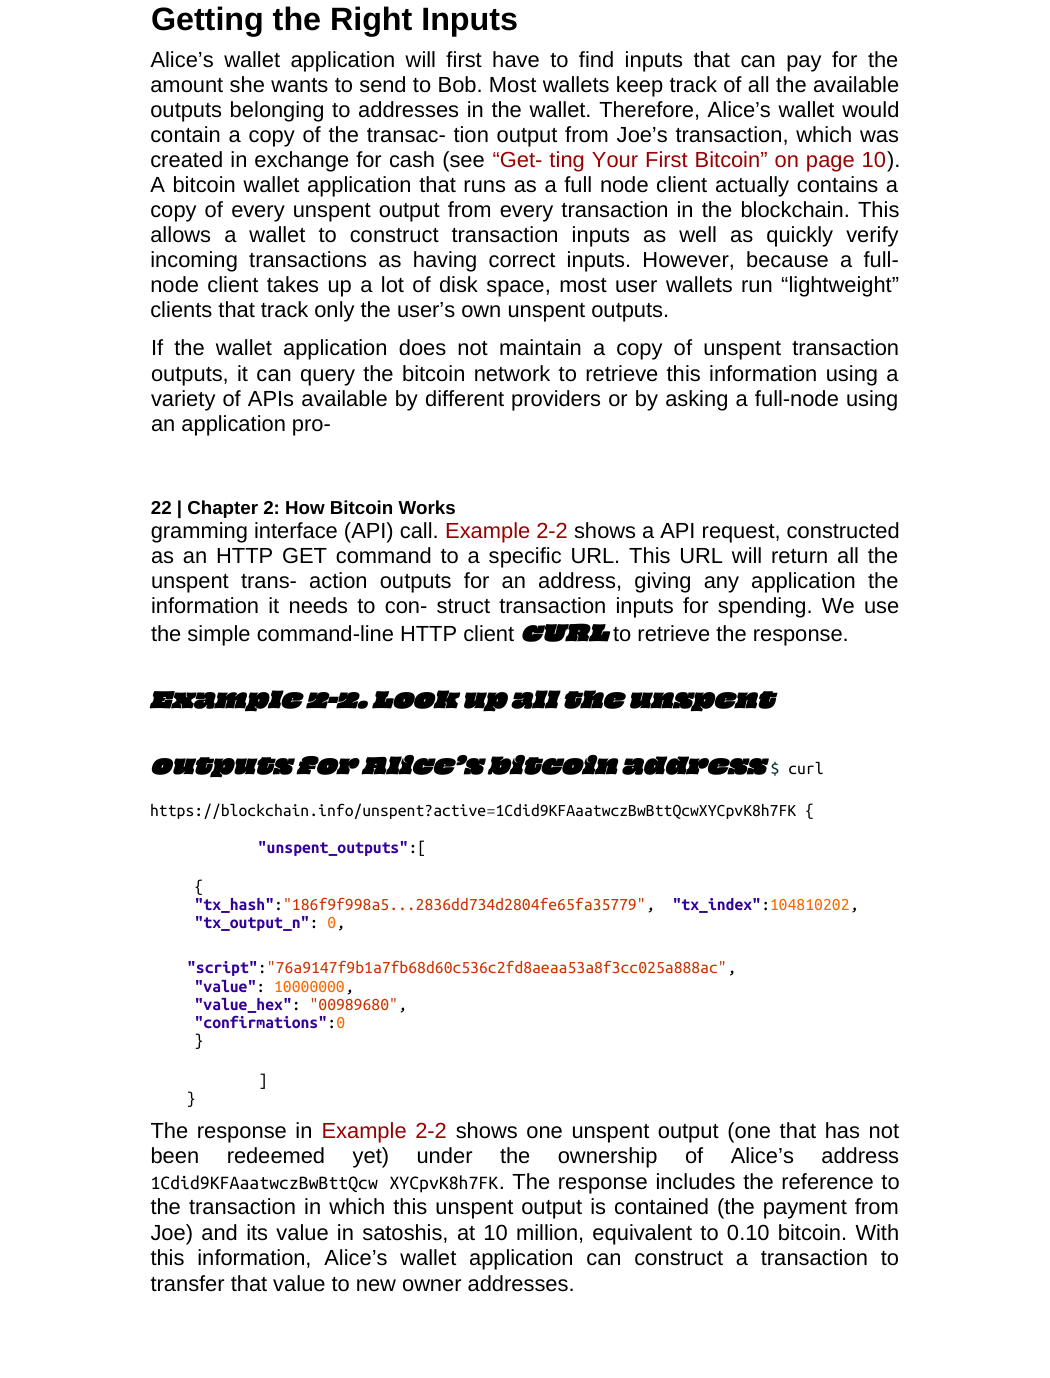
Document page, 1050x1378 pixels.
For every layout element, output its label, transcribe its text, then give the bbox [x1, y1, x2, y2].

text If the wallet application does not maintain a copy of unspent transaction outputs, it can query the bitcoin network to retrieve this information using a variety of APIs available by different providers or by asking a full-node using an application pro‐ [151, 336, 900, 436]
text 22 | Chapter 2: How Bitcoin Works [151, 497, 1050, 518]
text "tx_hash":"186f9f998a5...2836dd734d2804fe65fa35779", "tx_index":104810202, [185, 896, 858, 913]
text Getting the Right Inputs [151, 0, 1050, 37]
text "value_hex": "00989680", [185, 996, 1050, 1013]
text "value": 10000000, [185, 977, 1050, 995]
text } [185, 1032, 1050, 1050]
text "tx_output_n": 0, [185, 914, 1050, 932]
text gramming interface (API) call. Example 2-2 shows a API request, constructed as an HTTP GET command to a specific URL. This URL will return all the unspent trans‐ action outputs for an address, giving any application the information it needs to con‐ struct transaction inputs for spending. We use the simple command-line HTTP client cURL to retrieve the response. [151, 518, 900, 653]
text } [187, 1090, 1050, 1107]
text Example 2-2. Look up all the unspent outputs for Alice’s bitcoin address $ curl https://blockchain.info/unspent?active=1Cdid9KFAaatwczBwBttQcwXYCpvK8h7FK { [149, 685, 858, 819]
text The response in Example 2-2 shows one unspent output (one that has not been redeemed yet) under the ownership of Alice’s address 1Cdid9KFAaatwczBwBttQcw XYCpvK8h7FK. The response includes the reference to the transaction in which this unspent output is contained (the payment from Joe) and its value in satoshis, at 10 million, equivalent to 0.10 bitcoin. With this information, Alice’s wallet application can construct a transaction to transfer that value to new owner addresses. [150, 1118, 900, 1296]
text ] [258, 1072, 1050, 1089]
text Alice’s wallet application will first have to find inputs that can pay for the amount she wants to send to Bob. Most wallets keep track of all the available outputs belonging to addresses in the wallet. Therefore, Alice’s wallet would contain a copy of the transac‐ tion output from Joe’s transaction, which was created in exchange for cash (see “Get‐ ting Your First Bitcoin” on page 10). A bitcoin wallet application that runs as a full node client actually contains a copy of every unspent output from every transaction in the blockchain. This allows a wallet to construct transaction inputs as well as quickly verify incoming transactions as having correct inputs. However, because a full-node client takes up a lot of disk space, most user wallets run “lightweight” clients that track only the user’s own unspent outputs. [150, 48, 900, 322]
text "script":"76a9147f9b1a7fb68d60c536c2fd8aeaa53a8f3cc025a888ac", [187, 959, 1050, 977]
text "confirmations":0 [185, 1014, 1050, 1032]
text { [185, 878, 1050, 896]
text "unspent_outputs":[ [258, 838, 1050, 856]
